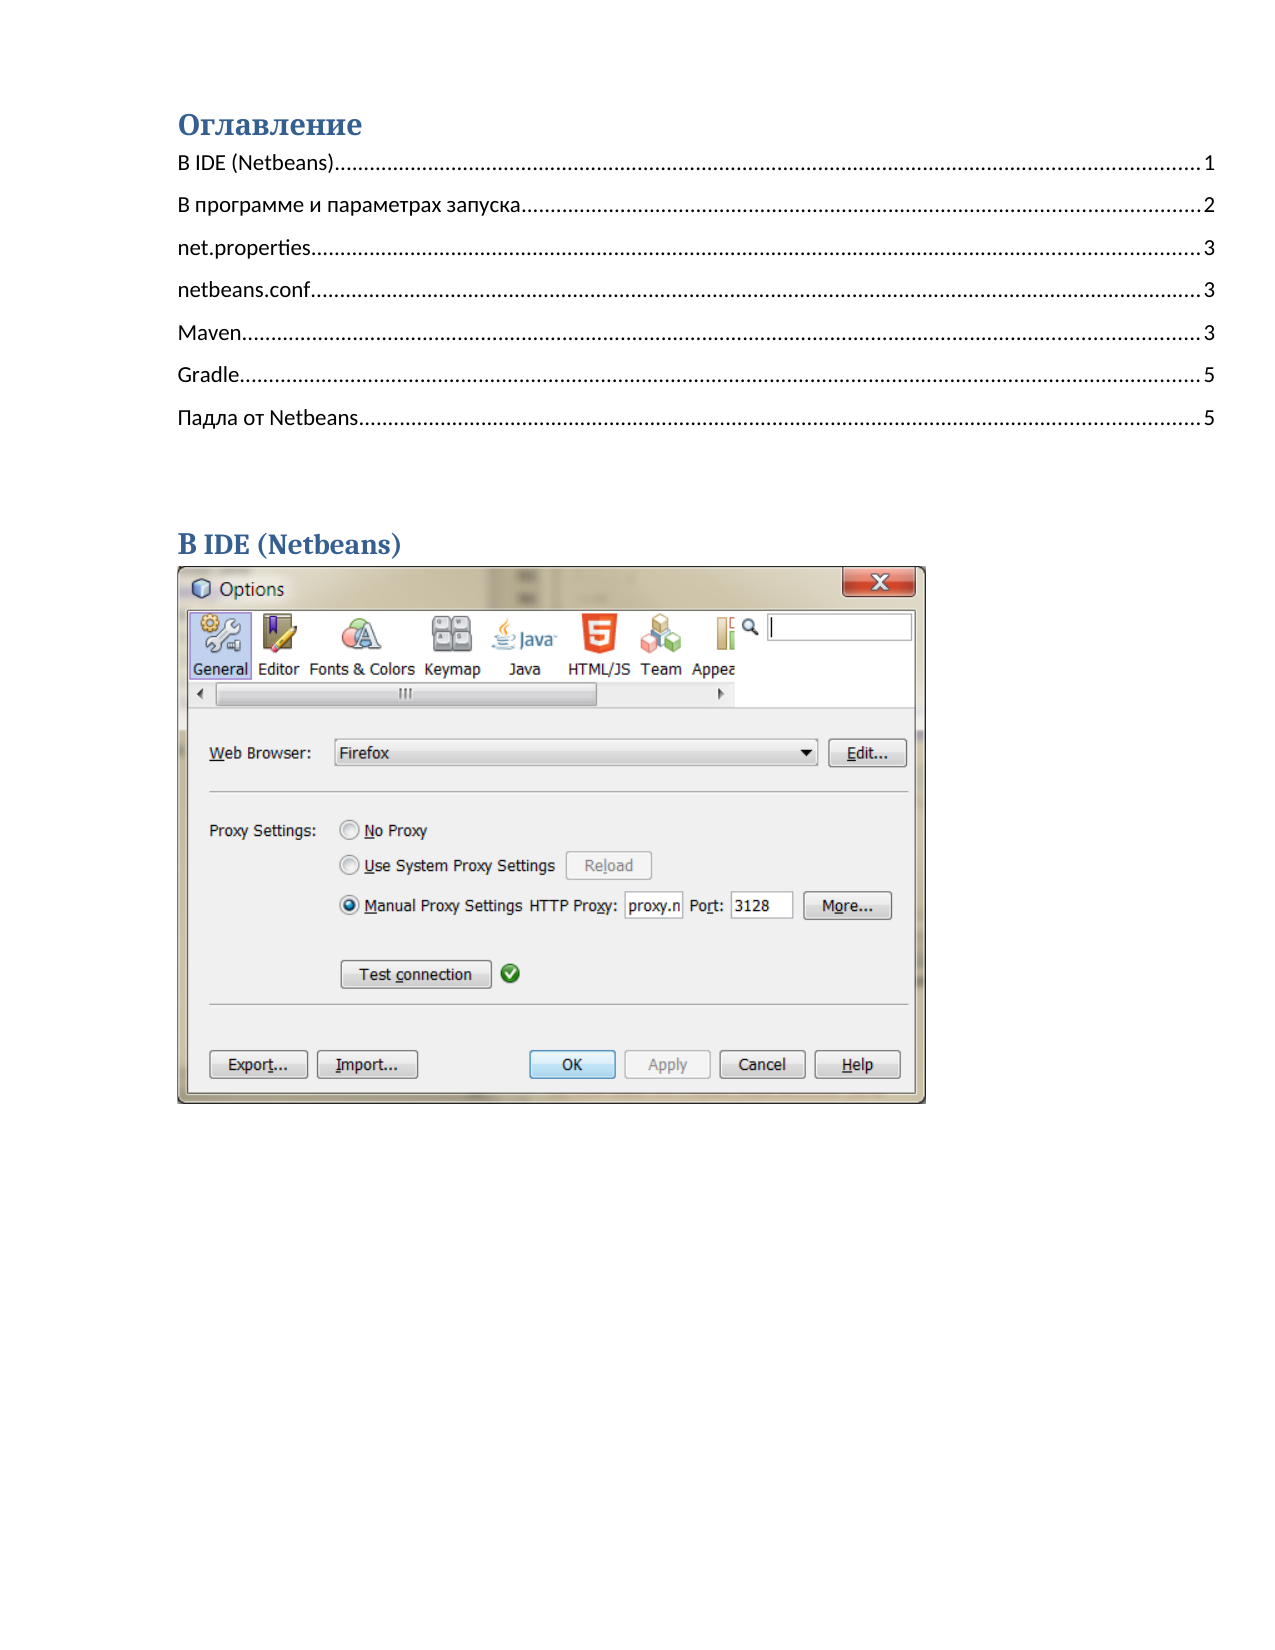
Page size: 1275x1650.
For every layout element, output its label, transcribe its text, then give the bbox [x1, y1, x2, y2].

subtitle В IDE (Netbeans) [177, 528, 1216, 562]
picture [177, 566, 926, 1104]
